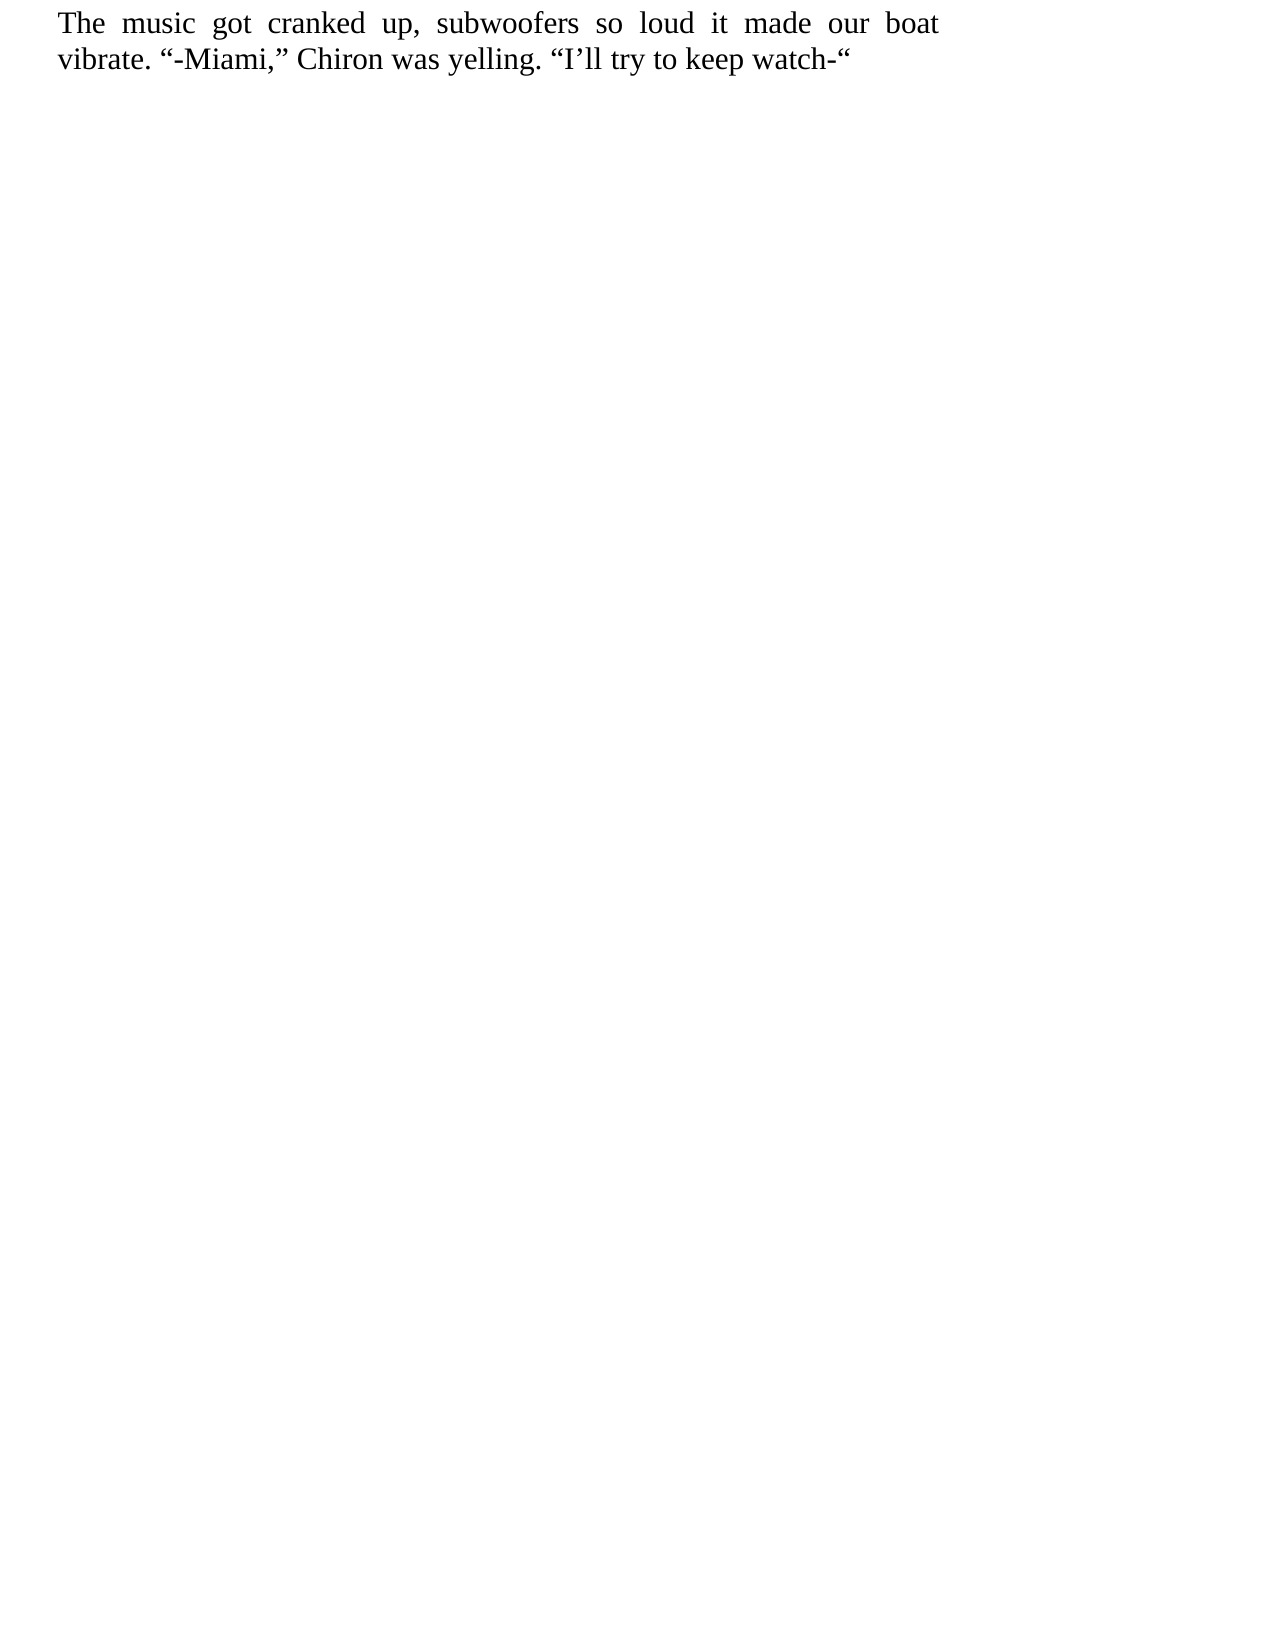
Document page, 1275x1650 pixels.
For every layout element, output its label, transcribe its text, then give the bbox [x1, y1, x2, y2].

text The music got cranked up, subwoofers so loud it made our boat vibrate. “-Miami,” Chiron was yelling. “I’ll try to keep watch-“ [57, 4, 940, 76]
